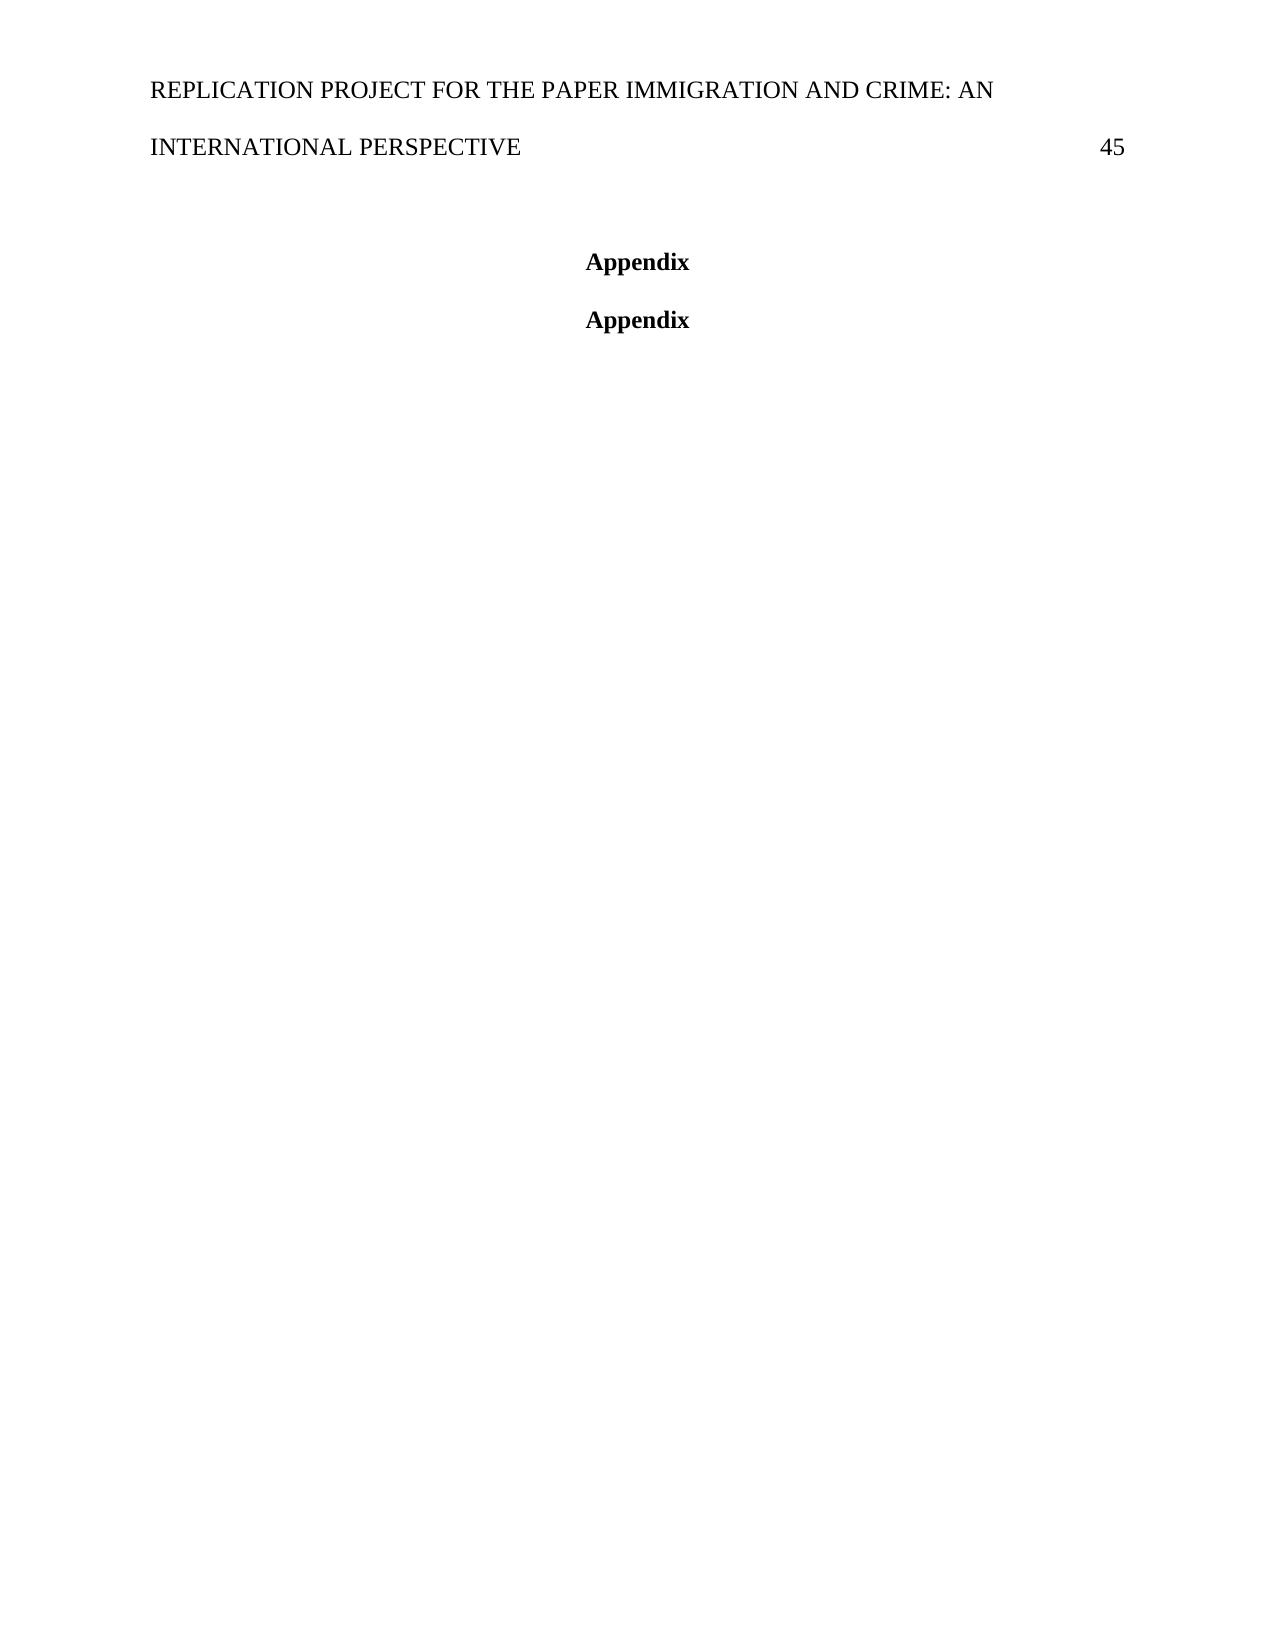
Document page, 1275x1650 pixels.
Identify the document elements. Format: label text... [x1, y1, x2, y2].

subtitle Appendix [150, 247, 1125, 276]
subtitle Appendix [150, 305, 1125, 334]
